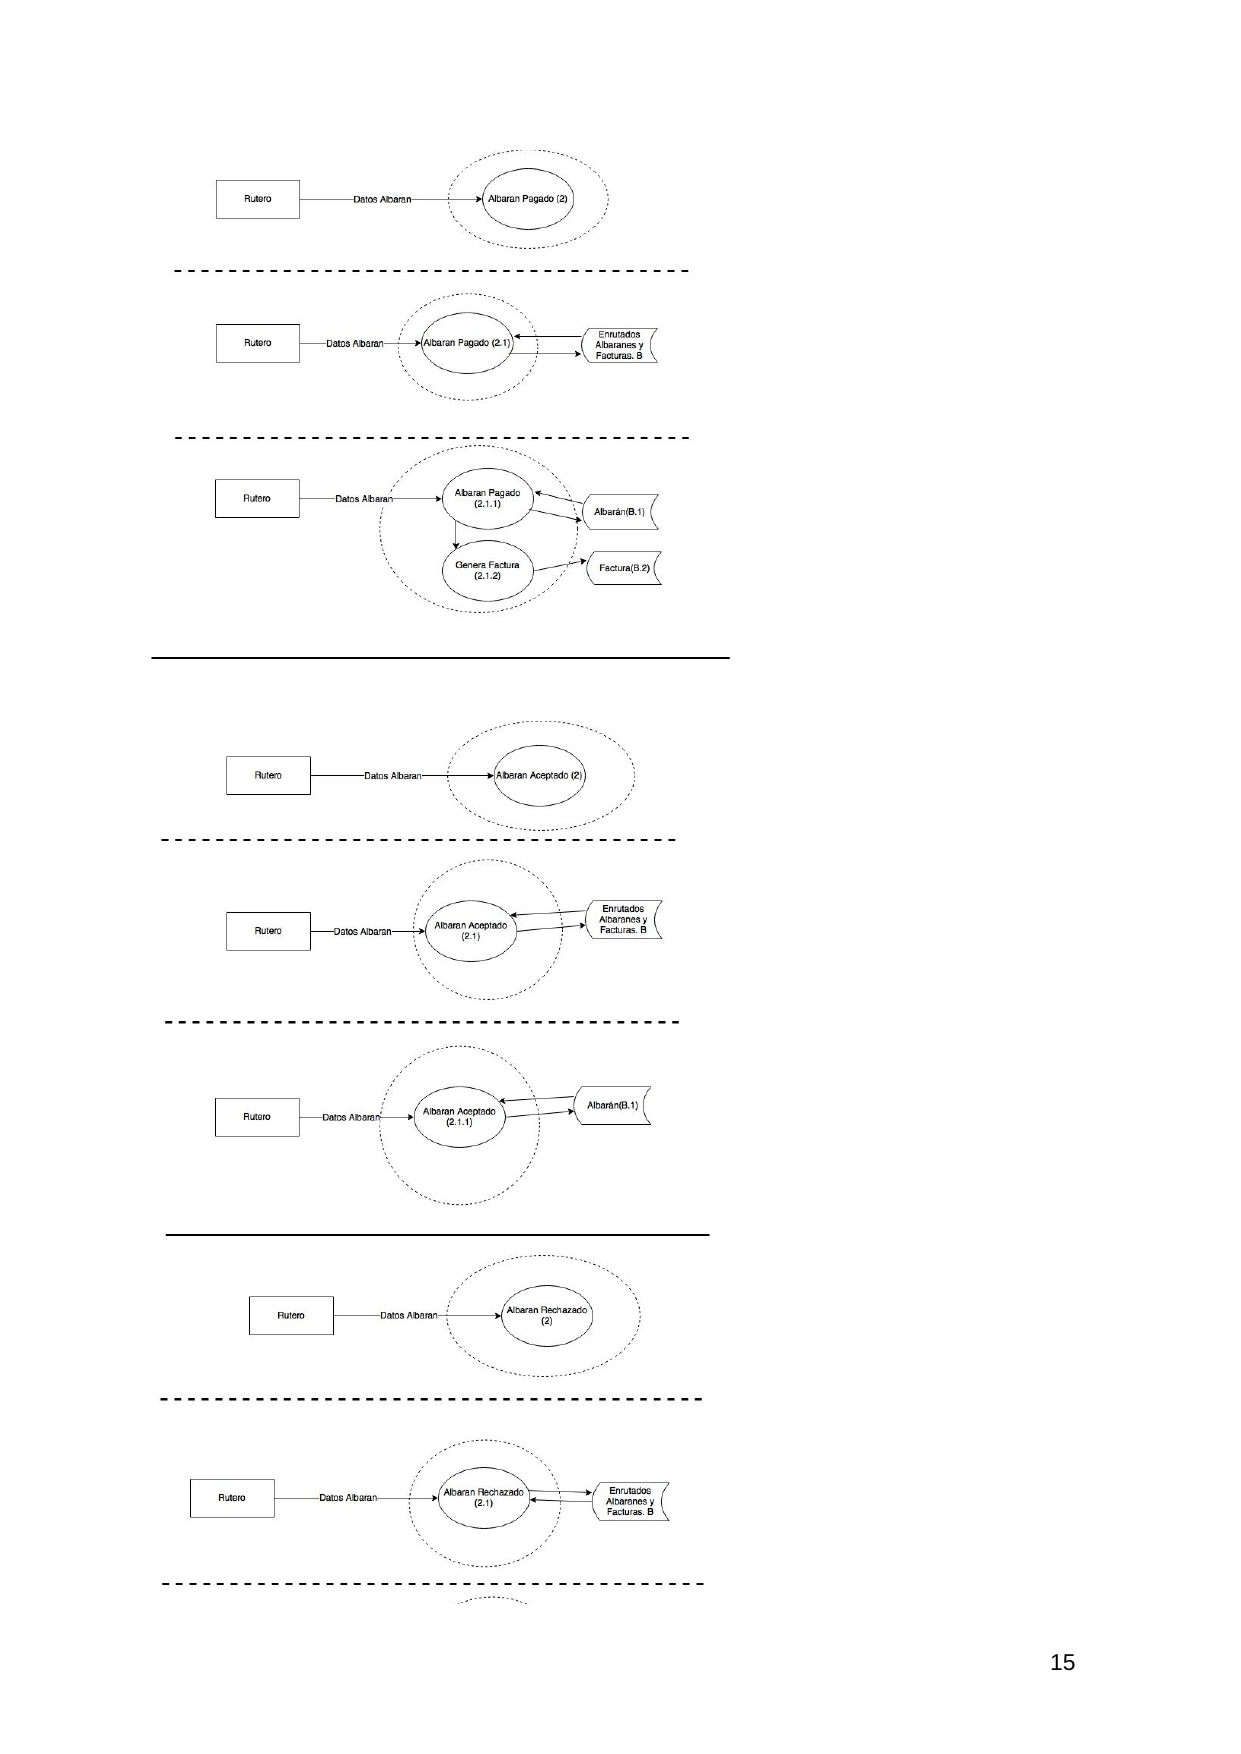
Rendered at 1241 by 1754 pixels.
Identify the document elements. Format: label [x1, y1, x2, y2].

picture [150, 150, 733, 1604]
